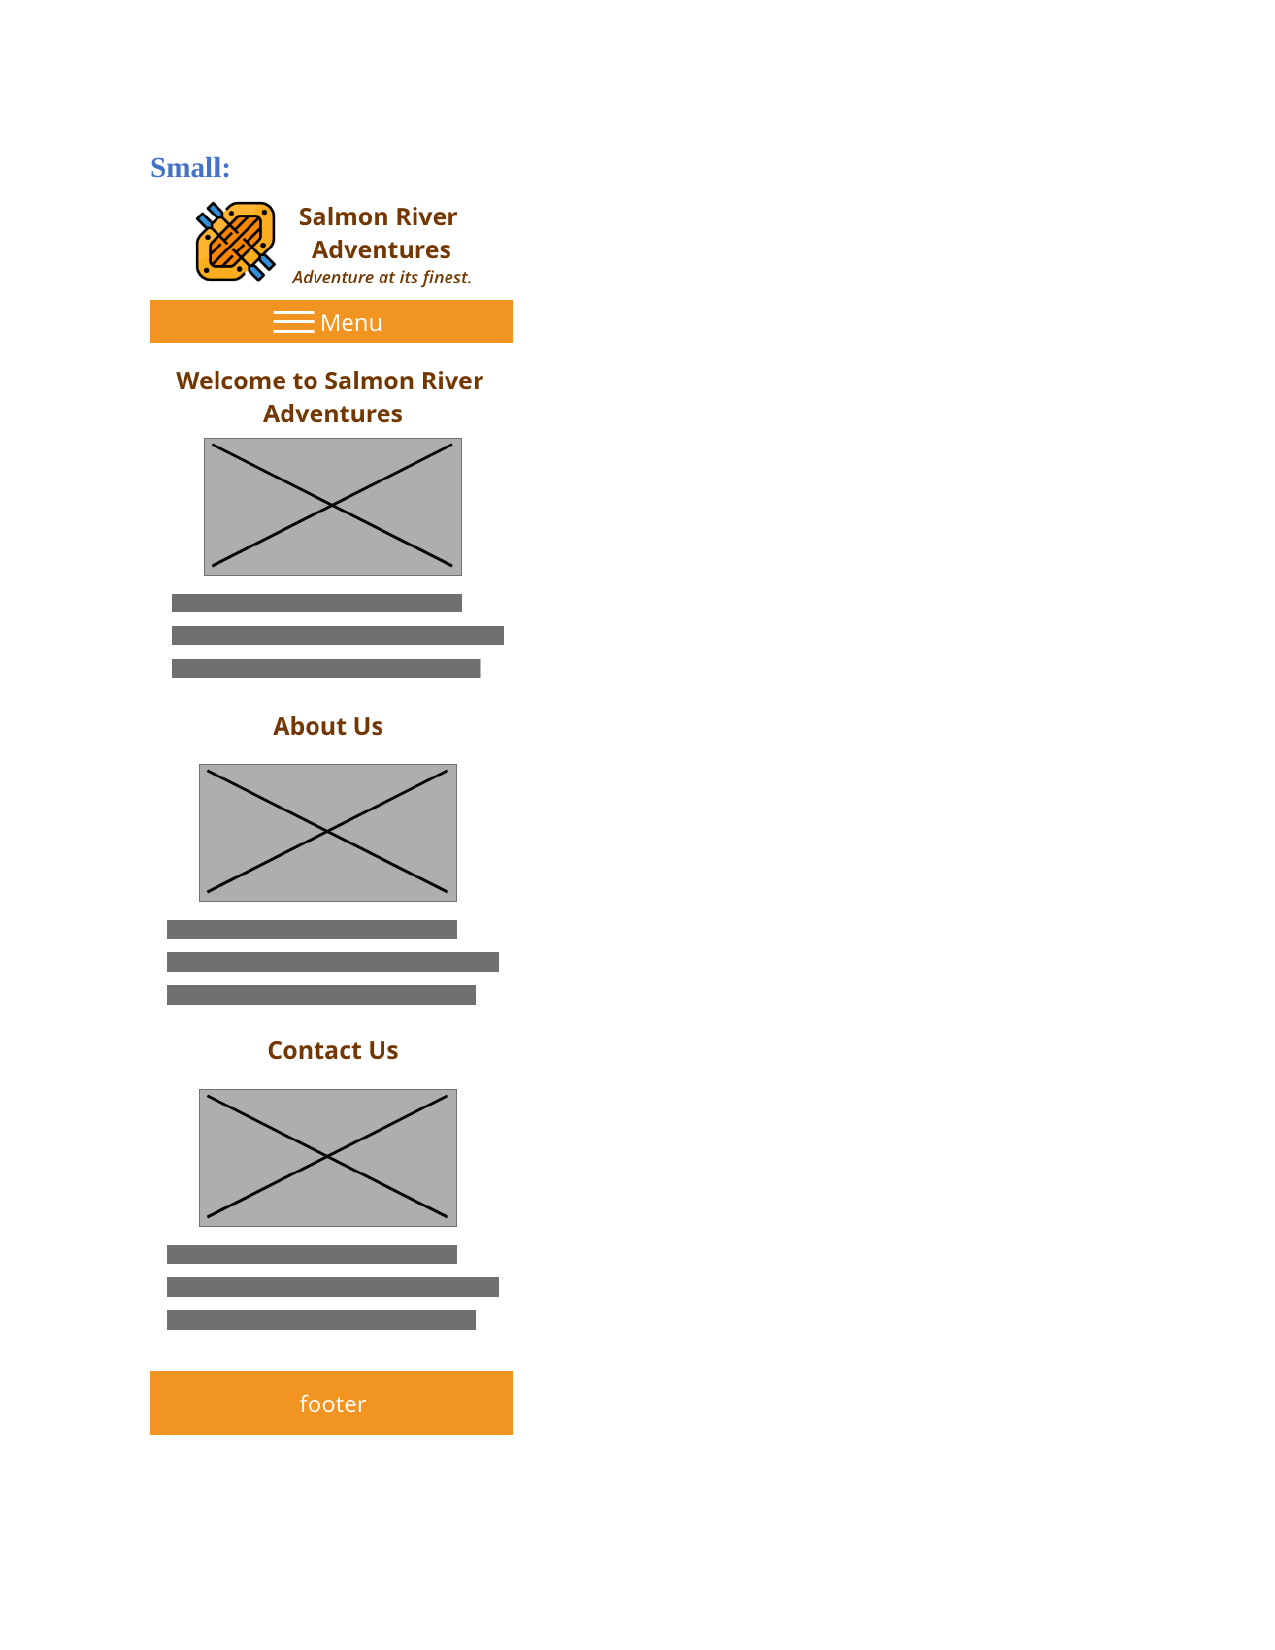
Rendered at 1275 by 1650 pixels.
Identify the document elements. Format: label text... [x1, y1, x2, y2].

text Small: [150, 150, 1125, 183]
picture [150, 183, 513, 1436]
